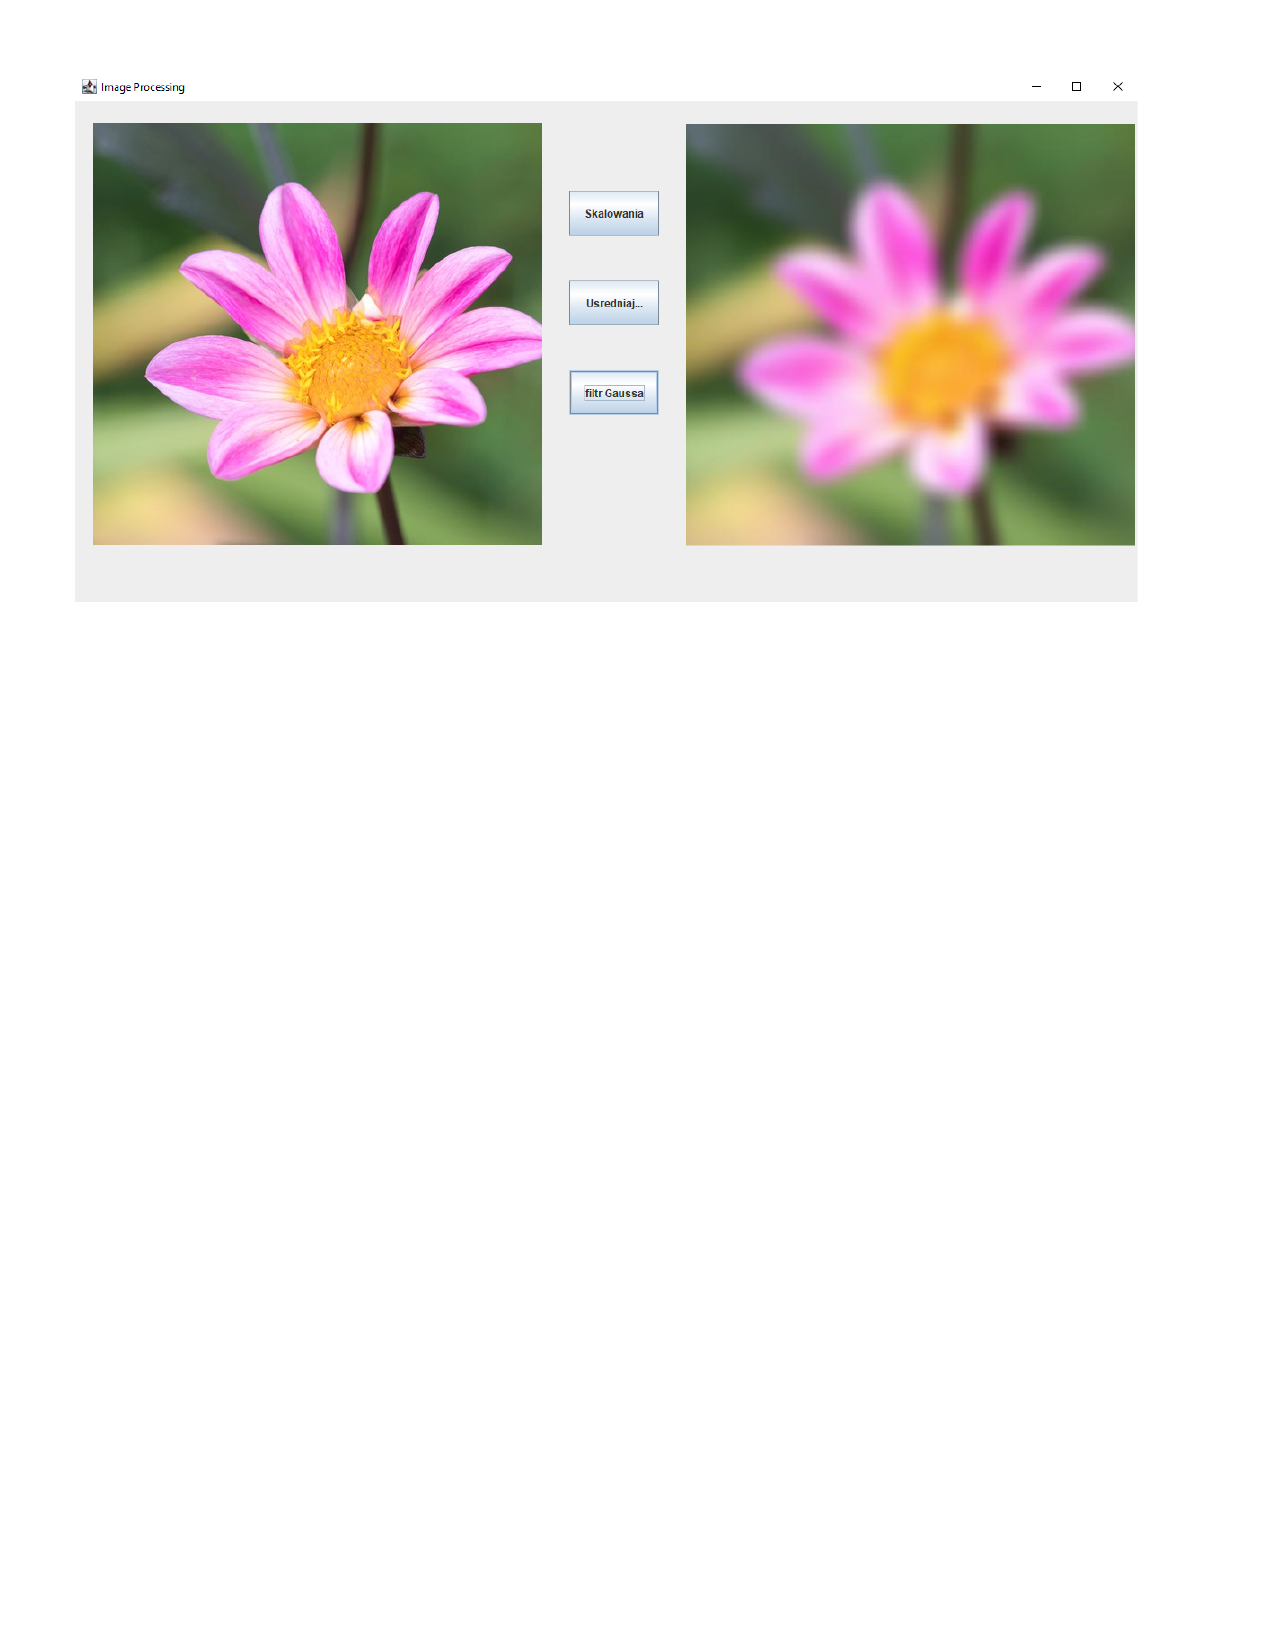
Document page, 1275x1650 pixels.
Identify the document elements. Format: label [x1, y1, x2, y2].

picture [75, 75, 1138, 602]
